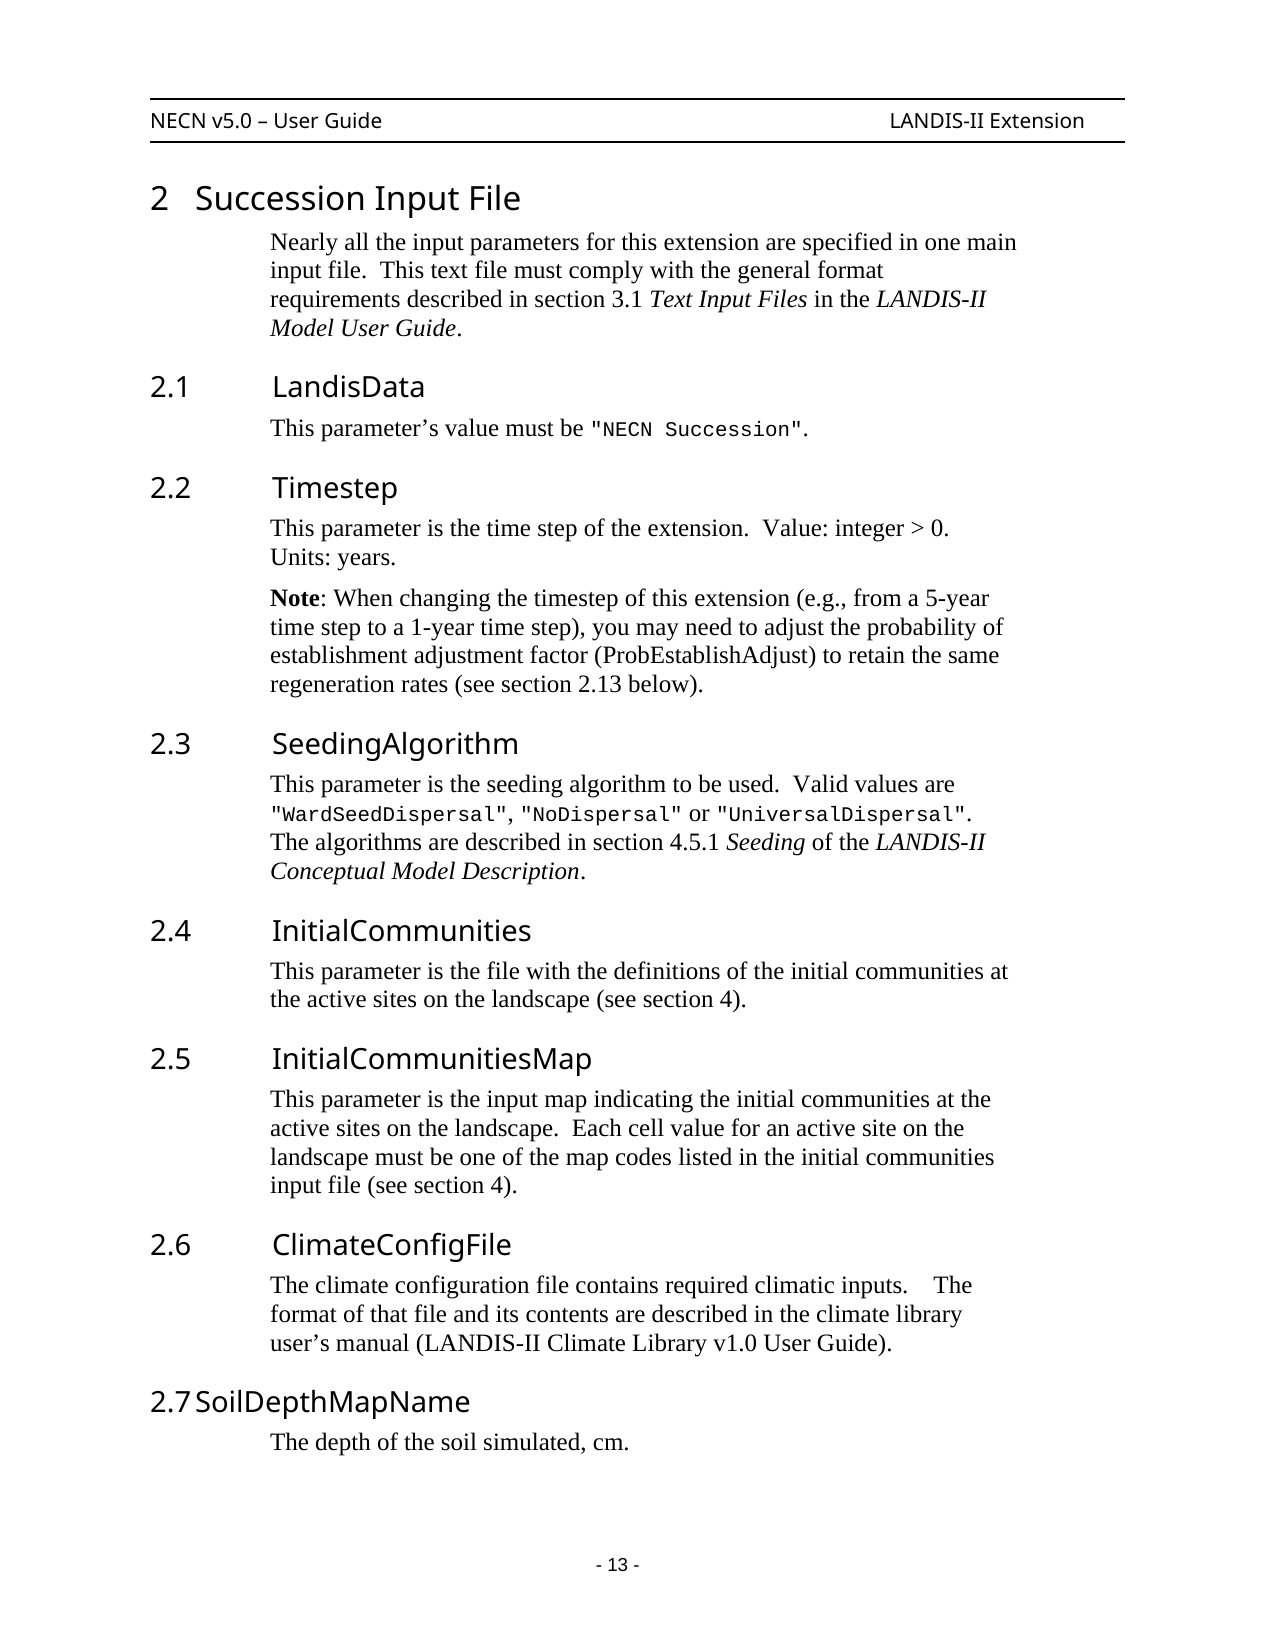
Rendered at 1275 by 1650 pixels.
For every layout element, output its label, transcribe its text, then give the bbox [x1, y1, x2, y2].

subtitle Timestep [150, 467, 1125, 507]
subtitle SeedingAlgorithm [150, 723, 1125, 763]
subtitle SoilDepthMapName [19, 1381, 1125, 1421]
subtitle LandisData [150, 367, 1125, 406]
text This parameter is the time step of the extension. Value: integer > 0. Units: years. [270, 513, 1020, 571]
subtitle ClimateConfigFile [150, 1224, 1125, 1264]
text The depth of the soil simulated, cm. [270, 1427, 1020, 1456]
text Note: When changing the timestep of this extension (e.g., from a 5-year time step to a 1-year time step), you may need to adjust the probability of establishment adjustment factor (ProbEstablishAdjust) to retain the same regeneration rates (see section 2.13 below). [270, 583, 1020, 698]
text This parameter is the file with the definitions of the initial communities at the active sites on the landscape (see section 4). [270, 956, 1020, 1013]
subtitle InitialCommunitiesMap [150, 1038, 1125, 1078]
text The climate configuration file contains required climatic inputs. The format of that file and its contents are described in the climate library user’s manual (LANDIS-II Climate Library v1.0 User Guide). [270, 1270, 1020, 1356]
text Nearly all the input parameters for this extension are specified in one main input file. This text file must comply with the general format requirements described in section 3.1 Text Input Files in the LANDIS-II Model User Guide. [270, 227, 1020, 342]
subtitle InitialCommunities [150, 910, 1125, 949]
text This parameter’s value must be "NECN Succession". [270, 413, 1020, 442]
subtitle Succession Input File [150, 175, 1125, 220]
text This parameter is the input map indicating the initial communities at the active sites on the landscape. Each cell value for an active site on the landscape must be one of the map codes listed in the initial communities input file (see section 4). [270, 1084, 1020, 1199]
text This parameter is the seeding algorithm to be used. Valid values are "WardSeedDispersal", "NoDispersal" or "UniversalDispersal". The algorithms are described in section 4.5.1 Seeding of the LANDIS-II Conceptual Model Description. [270, 769, 1020, 885]
